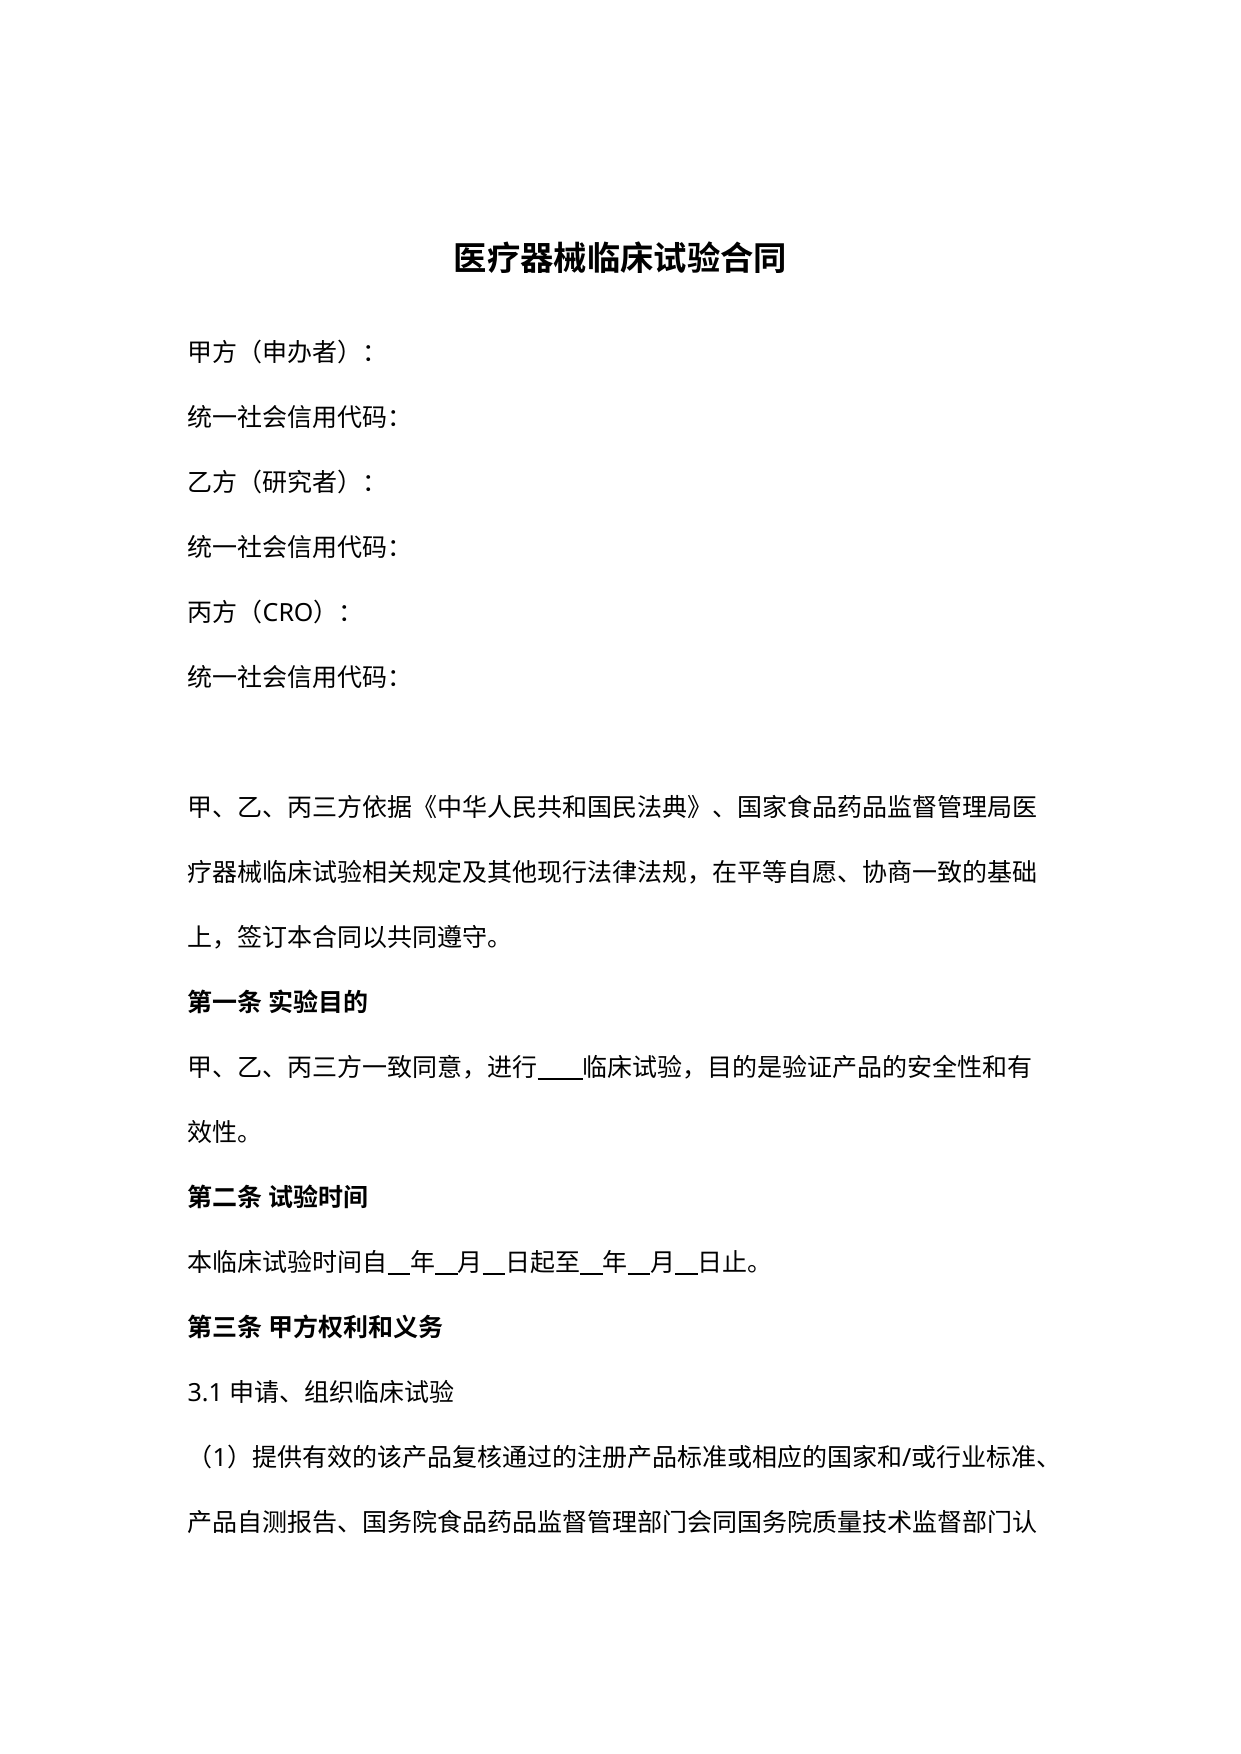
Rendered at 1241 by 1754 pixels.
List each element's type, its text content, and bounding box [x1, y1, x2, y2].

text 统一社会信用代码： [187, 643, 1053, 708]
text 甲方（申办者）： [187, 318, 1053, 383]
text 3.1 申请、组织临床试验 [187, 1358, 1053, 1423]
subtitle 第二条 试验时间 [187, 1163, 1053, 1228]
subtitle 医疗器械临床试验合同 [187, 224, 1053, 289]
text 甲、乙、丙三方依据《中华人民共和国民法典》、国家食品药品监督管理局医疗器械临床试验相关规定及其他现行法律法规，在平等自愿、协商一致的基础上，签订本合同以共同遵守。 [187, 773, 1053, 968]
subtitle 第三条 甲方权利和义务 [187, 1293, 1053, 1358]
text 本临床试验时间自 年 月 日起至 年 月 日止。 [187, 1228, 1053, 1293]
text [187, 1423, 1053, 1553]
text 甲、乙、丙三方一致同意，进行 临床试验，目的是验证产品的安全性和有效性。 [187, 1033, 1053, 1163]
subtitle 第一条 实验目的 [187, 968, 1053, 1033]
text 统一社会信用代码： [187, 513, 1053, 578]
text 乙方（研究者）： [187, 448, 1053, 513]
text 丙方（CRO）： [187, 578, 1053, 643]
text 统一社会信用代码： [187, 383, 1053, 448]
